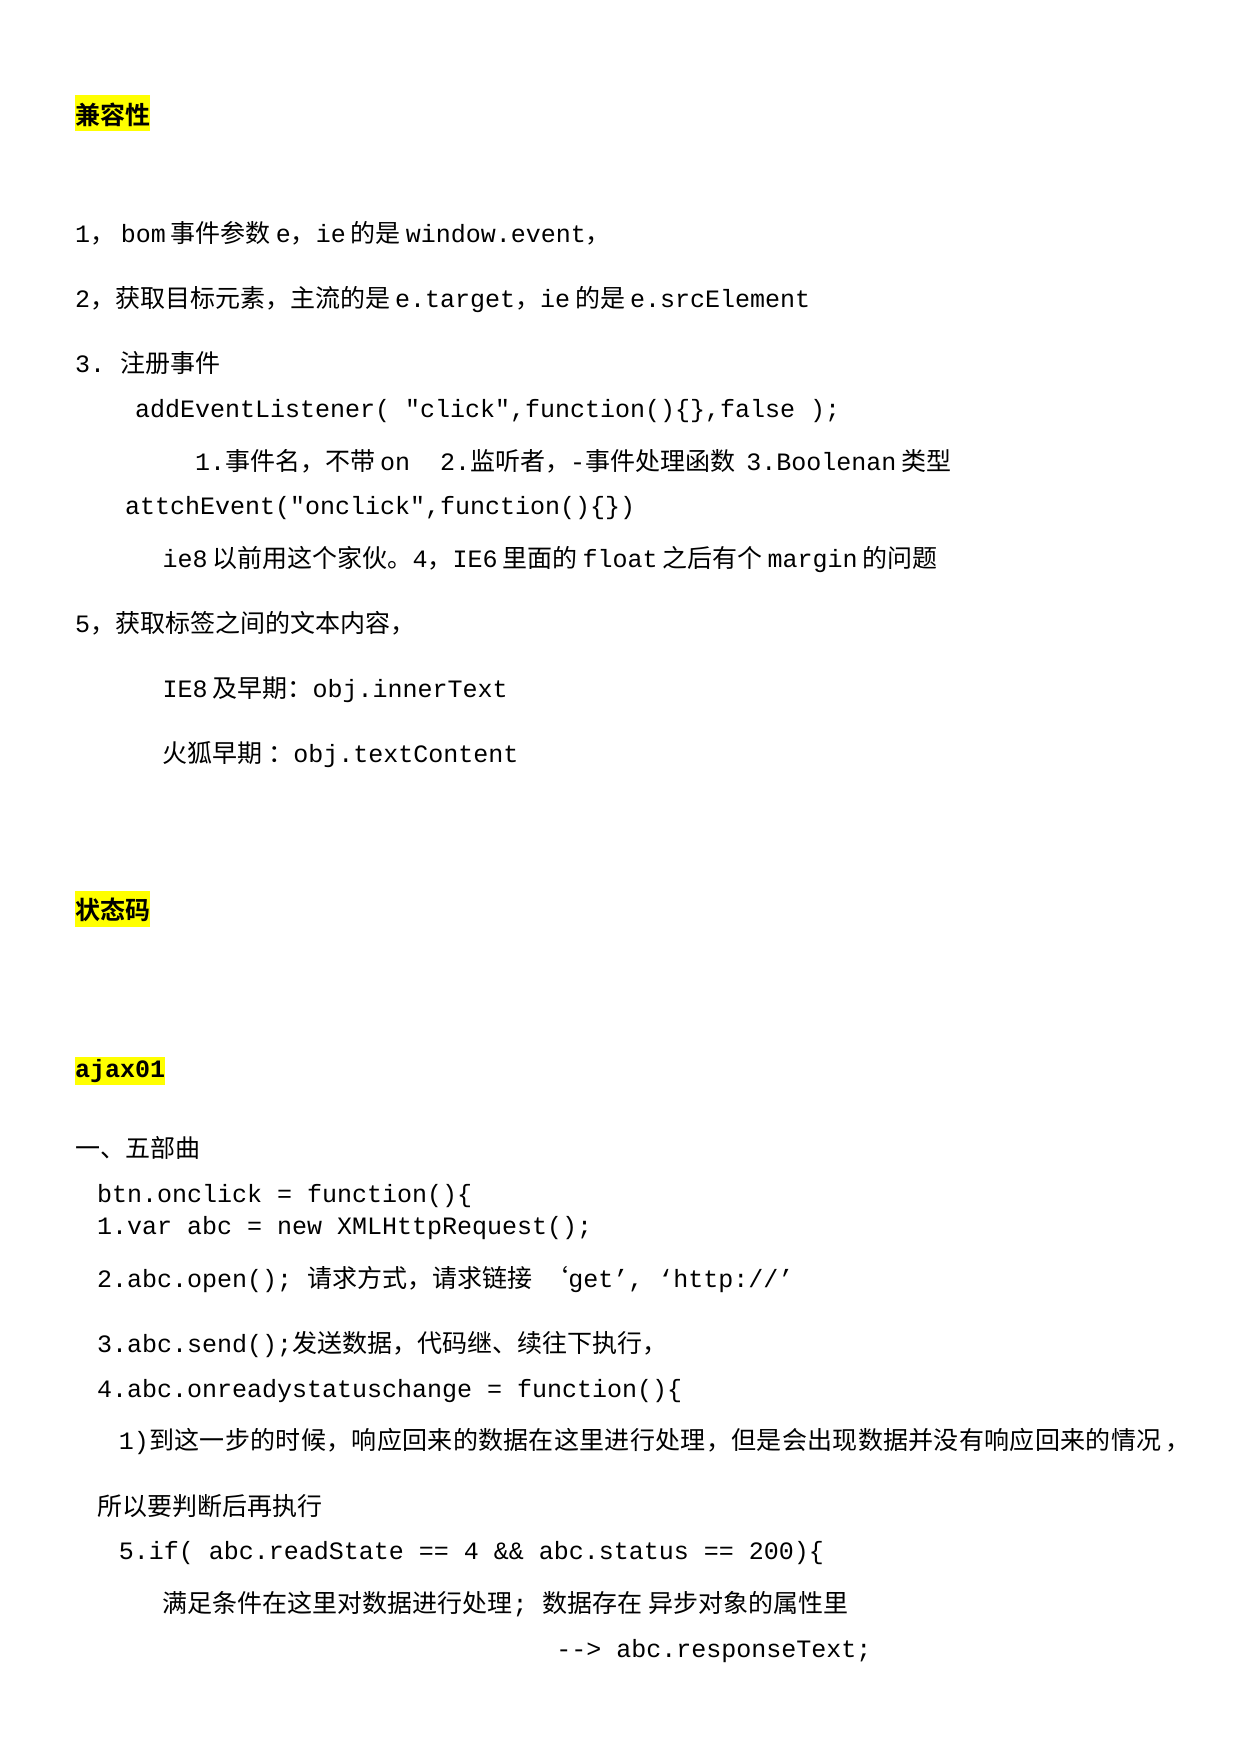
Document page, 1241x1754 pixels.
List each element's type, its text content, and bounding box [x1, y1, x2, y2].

text 2.abc.open(); 请求方式，请求链接 ‘get’, ‘http://’ [97, 1244, 1165, 1309]
text 1.事件名，不带on 2.监听者，-事件处理函数 3.Boolenan类型 [75, 427, 1165, 492]
subtitle ajax01 [75, 1054, 1165, 1087]
text 1， bom事件参数e，ie的是window.event， [75, 199, 1165, 264]
text 5，获取标签之间的文本内容， [75, 589, 1165, 654]
text 3.abc.send();发送数据，代码继、续往下执行， [97, 1309, 1165, 1374]
text addEventListener( "click",function(){},false ); [75, 394, 1165, 427]
text 3. 注册事件 [75, 329, 1165, 394]
subtitle 状态码 [75, 876, 1165, 941]
text 一、五部曲 [75, 1114, 1165, 1179]
text IE8及早期：obj.innerText [119, 654, 1165, 719]
text btn.onclick = function(){ 1.var abc = new XMLHttpRequest(); [97, 1179, 1165, 1244]
text 满足条件在这里对数据进行处理; 数据存在 异步对象的属性里 --> abc.responseText; [97, 1569, 1165, 1667]
text 5.if( abc.readState == 4 && abc.status == 200){ [97, 1537, 1165, 1569]
text attchEvent("onclick",function(){}) [75, 492, 1165, 524]
text 火狐早期 ：obj.textContent [75, 719, 1165, 784]
text ie8以前用这个家伙。4，IE6里面的float之后有个margin的问题 [125, 524, 1165, 589]
text 1)到这一步的时候，响应回来的数据在这里进行处理，但是会出现数据并没有响应回来的情况，所以要判断后再执行 [97, 1407, 1165, 1537]
subtitle 兼容性 [75, 81, 1165, 146]
text 2，获取目标元素，主流的是e.target，ie的是e.srcElement [75, 264, 1165, 329]
text 4.abc.onreadystatuschange = function(){ [97, 1374, 1165, 1407]
